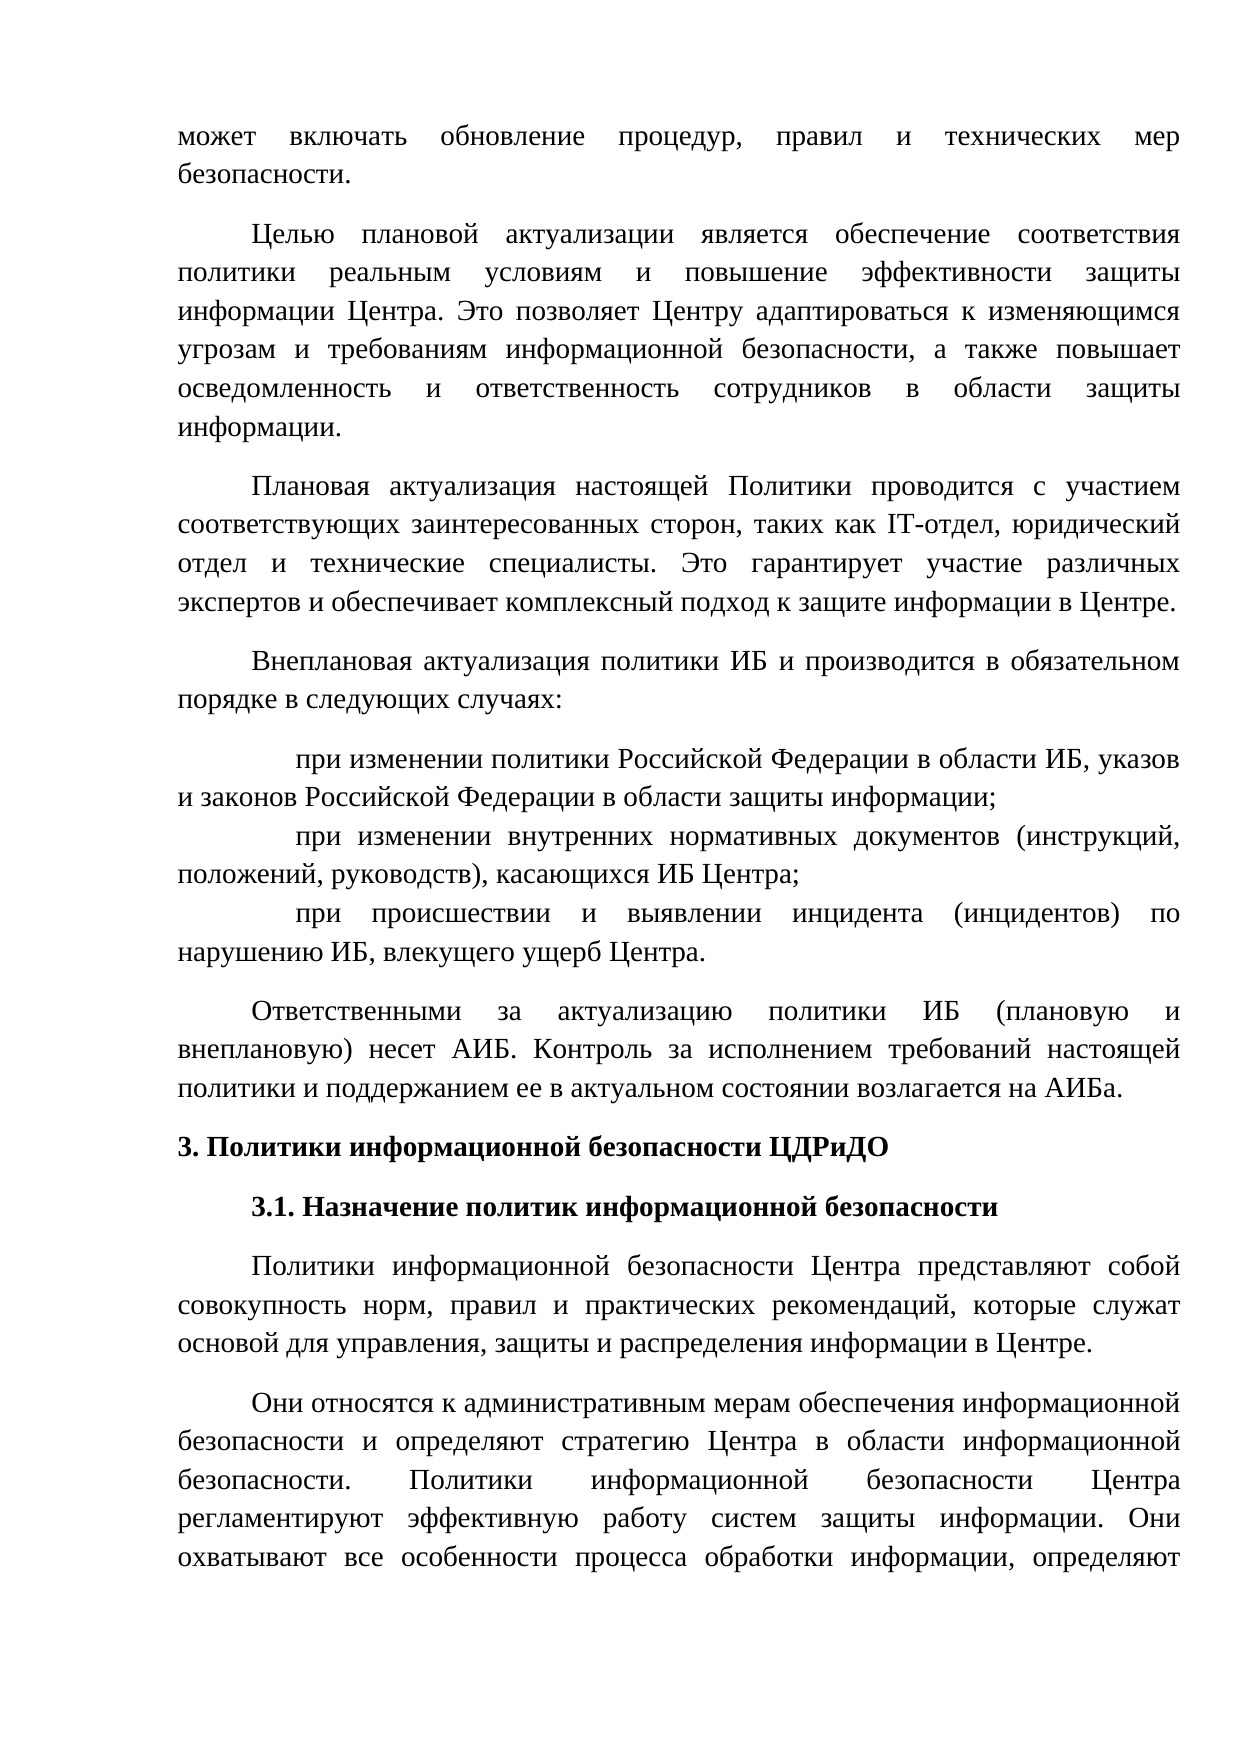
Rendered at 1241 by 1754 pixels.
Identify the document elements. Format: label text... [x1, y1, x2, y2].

text 3. Политики информационной безопасности ЦДРиДО [177, 1129, 1181, 1163]
list при изменении внутренних нормативных документов (инструкций, положений, руководств), касающихся ИБ Центра; [177, 818, 1181, 890]
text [177, 118, 1181, 190]
text Ответственными за актуализацию политики ИБ (плановую и внеплановую) несет АИБ. Контроль за исполнением требований настоящей политики и поддержанием ее в актуальном состоянии возлагается на АИБа. [177, 993, 1181, 1104]
text Внеплановая актуализация политики ИБ и производится в обязательном порядке в следующих случаях: [177, 643, 1181, 715]
text 3.1. Назначение политик информационной безопасности [177, 1189, 1181, 1222]
text Целью плановой актуализации является обеспечение соответствия политики реальным условиям и повышение эффективности защиты информации Центра. Это позволяет Центру адаптироваться к изменяющимся угрозам и требованиям информационной безопасности, а также повышает осведомленность и ответственность сотрудников в области защиты информации. [177, 216, 1181, 442]
text Политики информационной безопасности Центра представляют собой совокупность норм, правил и практических рекомендаций, которые служат основой для управления, защиты и распределения информации в Центре. [177, 1248, 1181, 1359]
text Плановая актуализация настоящей Политики проводится с участием соответствующих заинтересованных сторон, таких как IT-отдел, юридический отдел и технические специалисты. Это гарантирует участие различных экспертов и обеспечивает комплексный подход к защите информации в Центре. [177, 468, 1181, 617]
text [177, 1385, 1181, 1572]
list при происшествии и выявлении инцидента (инцидентов) по нарушению ИБ, влекущего ущерб Центра. [177, 895, 1181, 967]
list при изменении политики Российской Федерации в области ИБ, указов и законов Российской Федерации в области защиты информации; [177, 741, 1181, 813]
